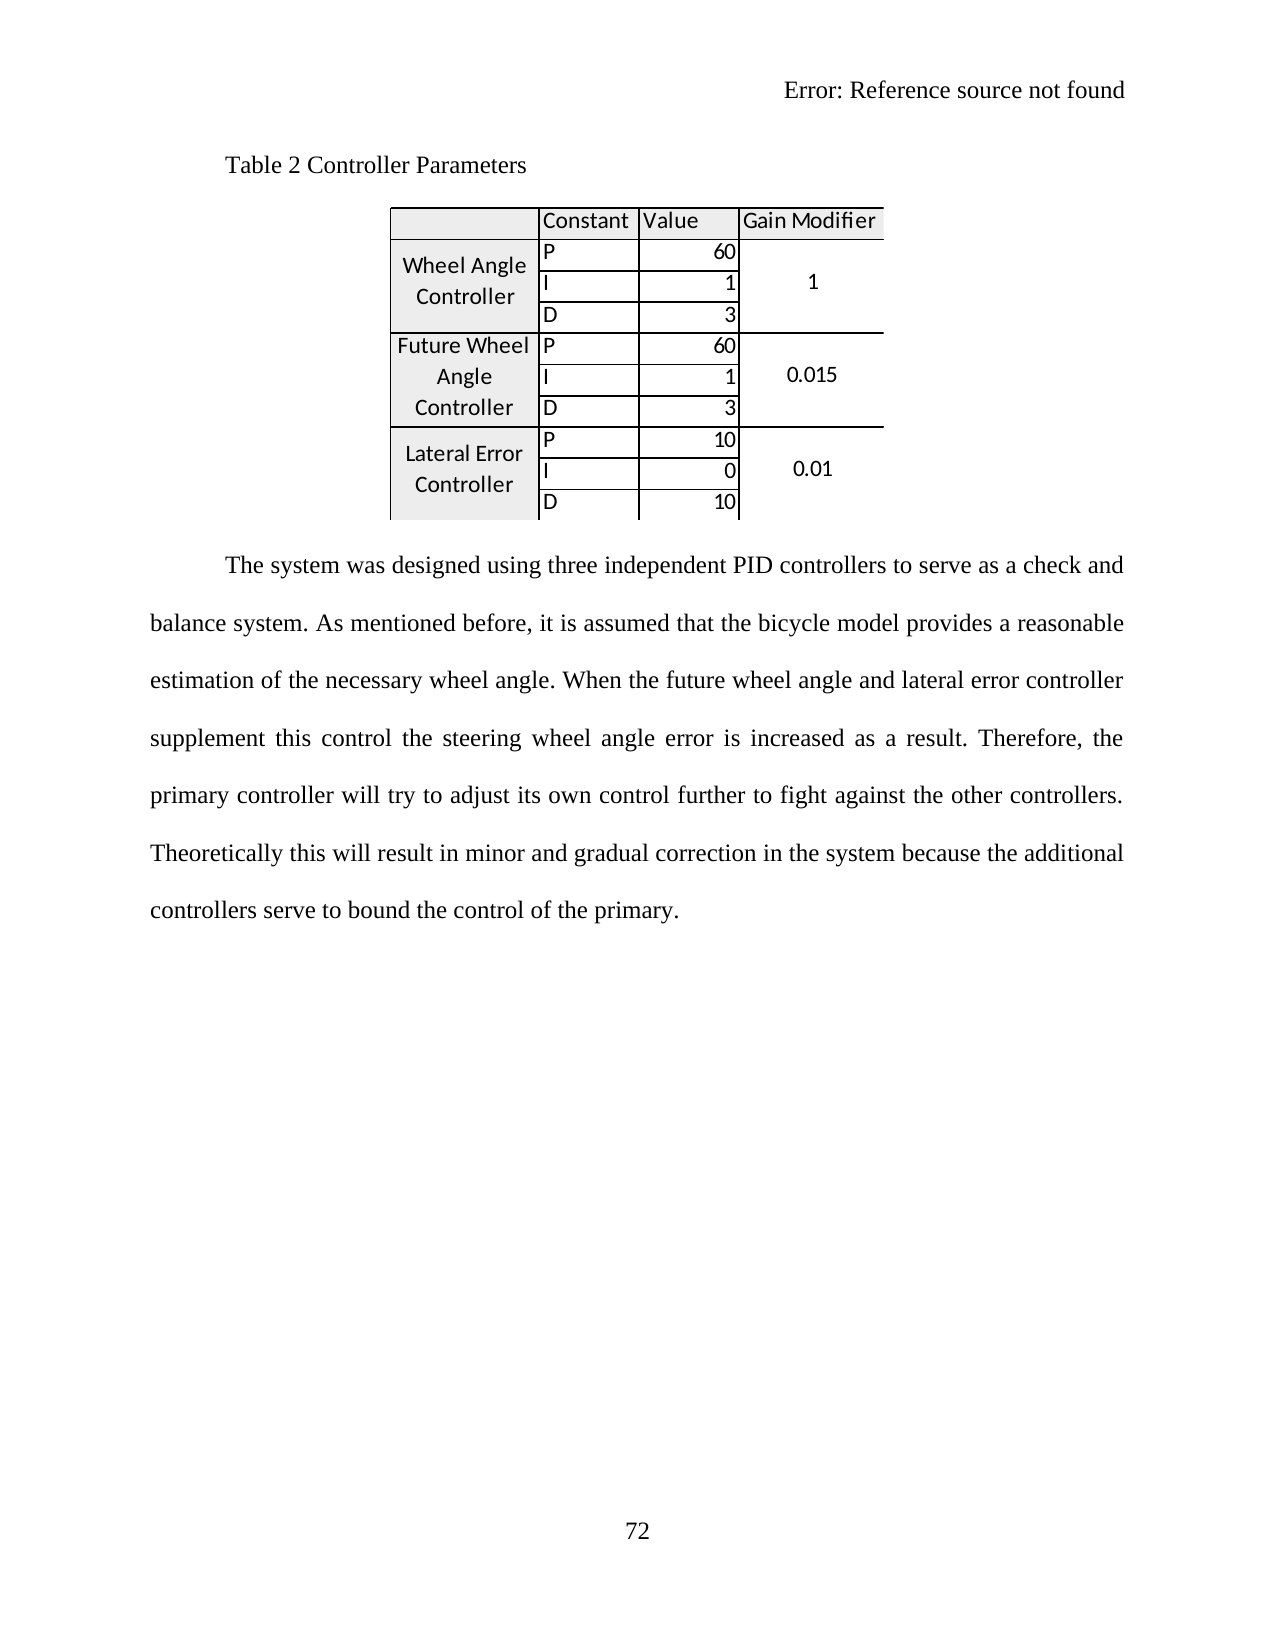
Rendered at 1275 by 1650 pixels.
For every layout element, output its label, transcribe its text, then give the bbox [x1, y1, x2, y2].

text The system was designed using three independent PID controllers to serve as a check and balance system. As mentioned before, it is assumed that the bicycle model provides a reasonable estimation of the necessary wheel angle. When the future wheel angle and lateral error controller supplement this control the steering wheel angle error is increased as a result. Therefore, the primary controller will try to adjust its own control further to fight against the other controllers. Theoretically this will result in minor and gradual correction in the system because the additional controllers serve to bound the control of the primary. [150, 550, 1125, 924]
